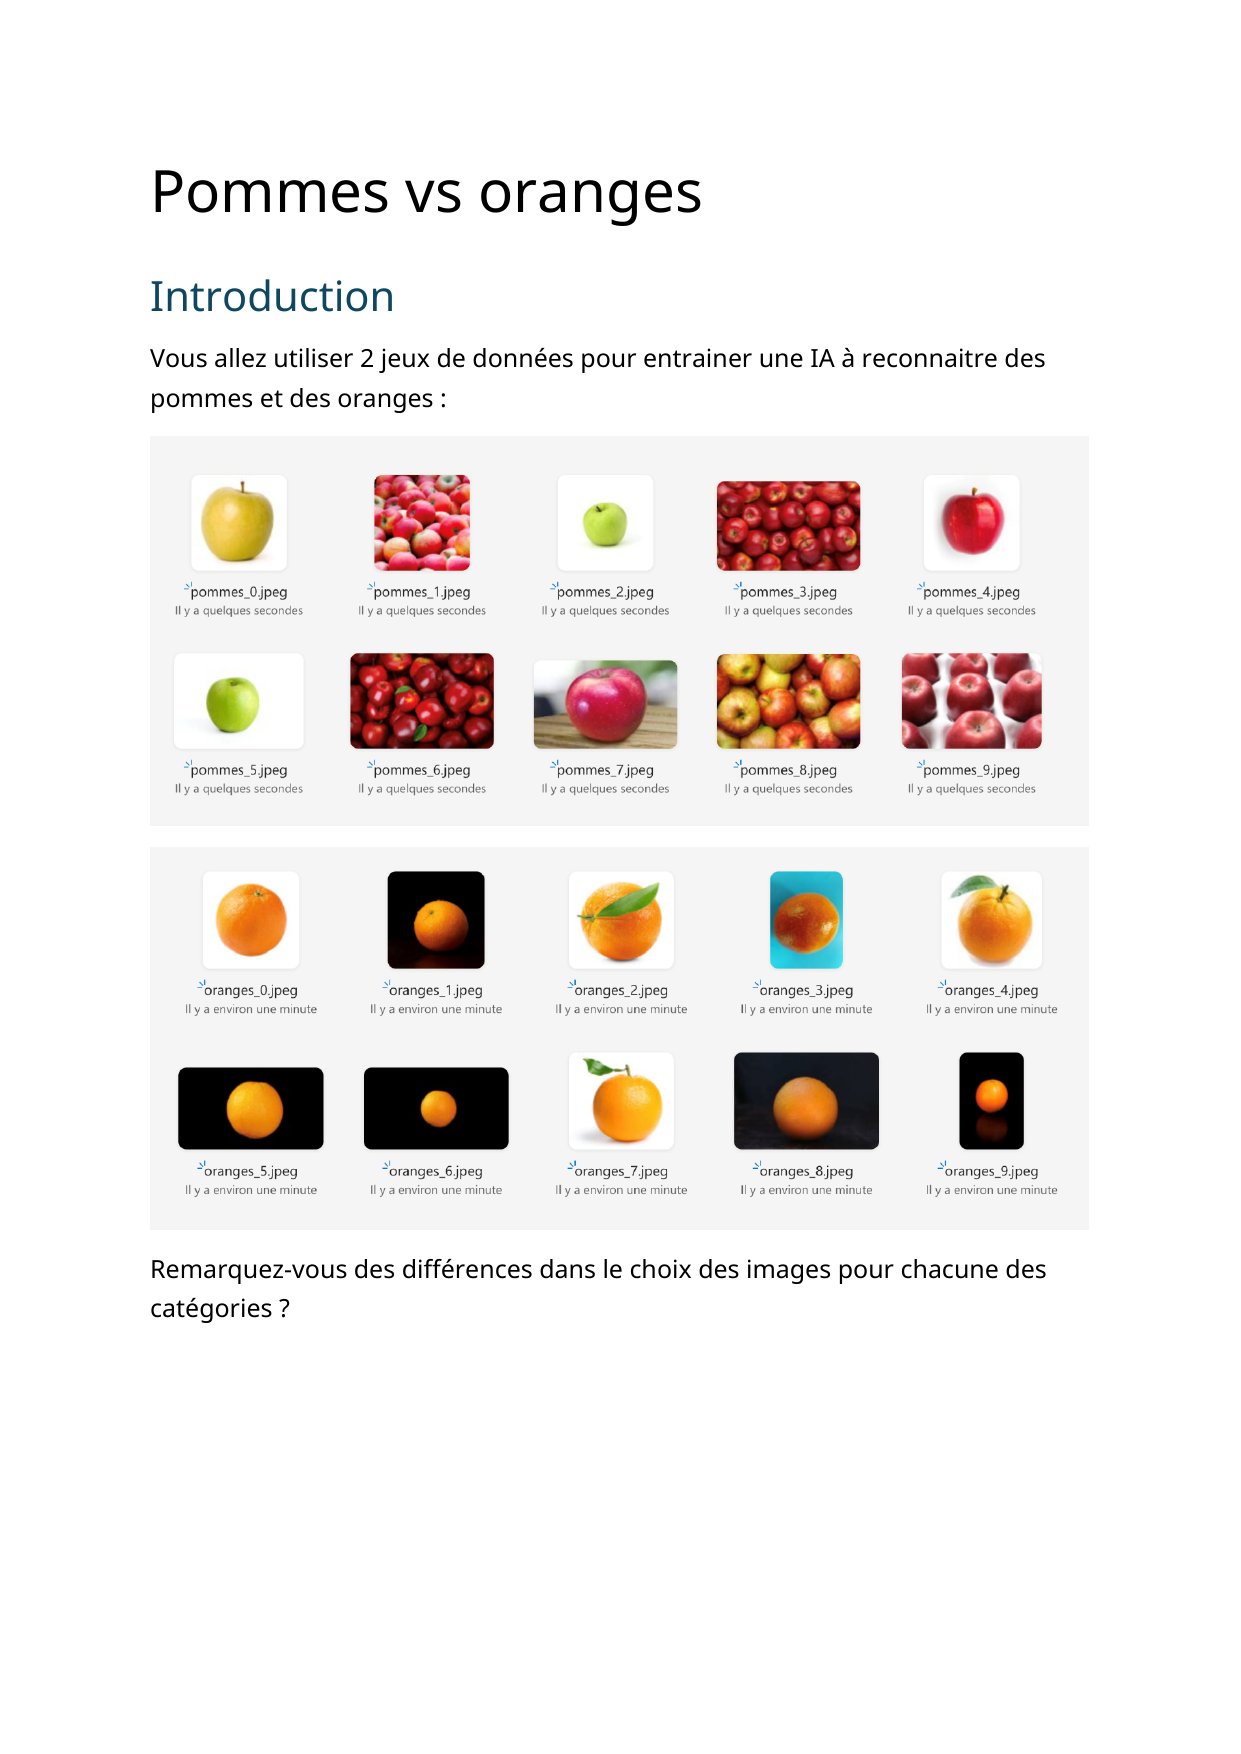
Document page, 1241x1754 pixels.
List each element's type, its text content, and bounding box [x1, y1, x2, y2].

subtitle Introduction [150, 267, 1090, 324]
picture [150, 436, 1089, 826]
picture [150, 847, 1089, 1230]
title Pommes vs oranges [150, 150, 1090, 229]
text Vous allez utiliser 2 jeux de données pour entrainer une IA à reconnaitre des pommes et des oranges : [150, 341, 1090, 415]
text Remarquez-vous des différences dans le choix des images pour chacune des catégories ? [150, 1251, 1090, 1325]
